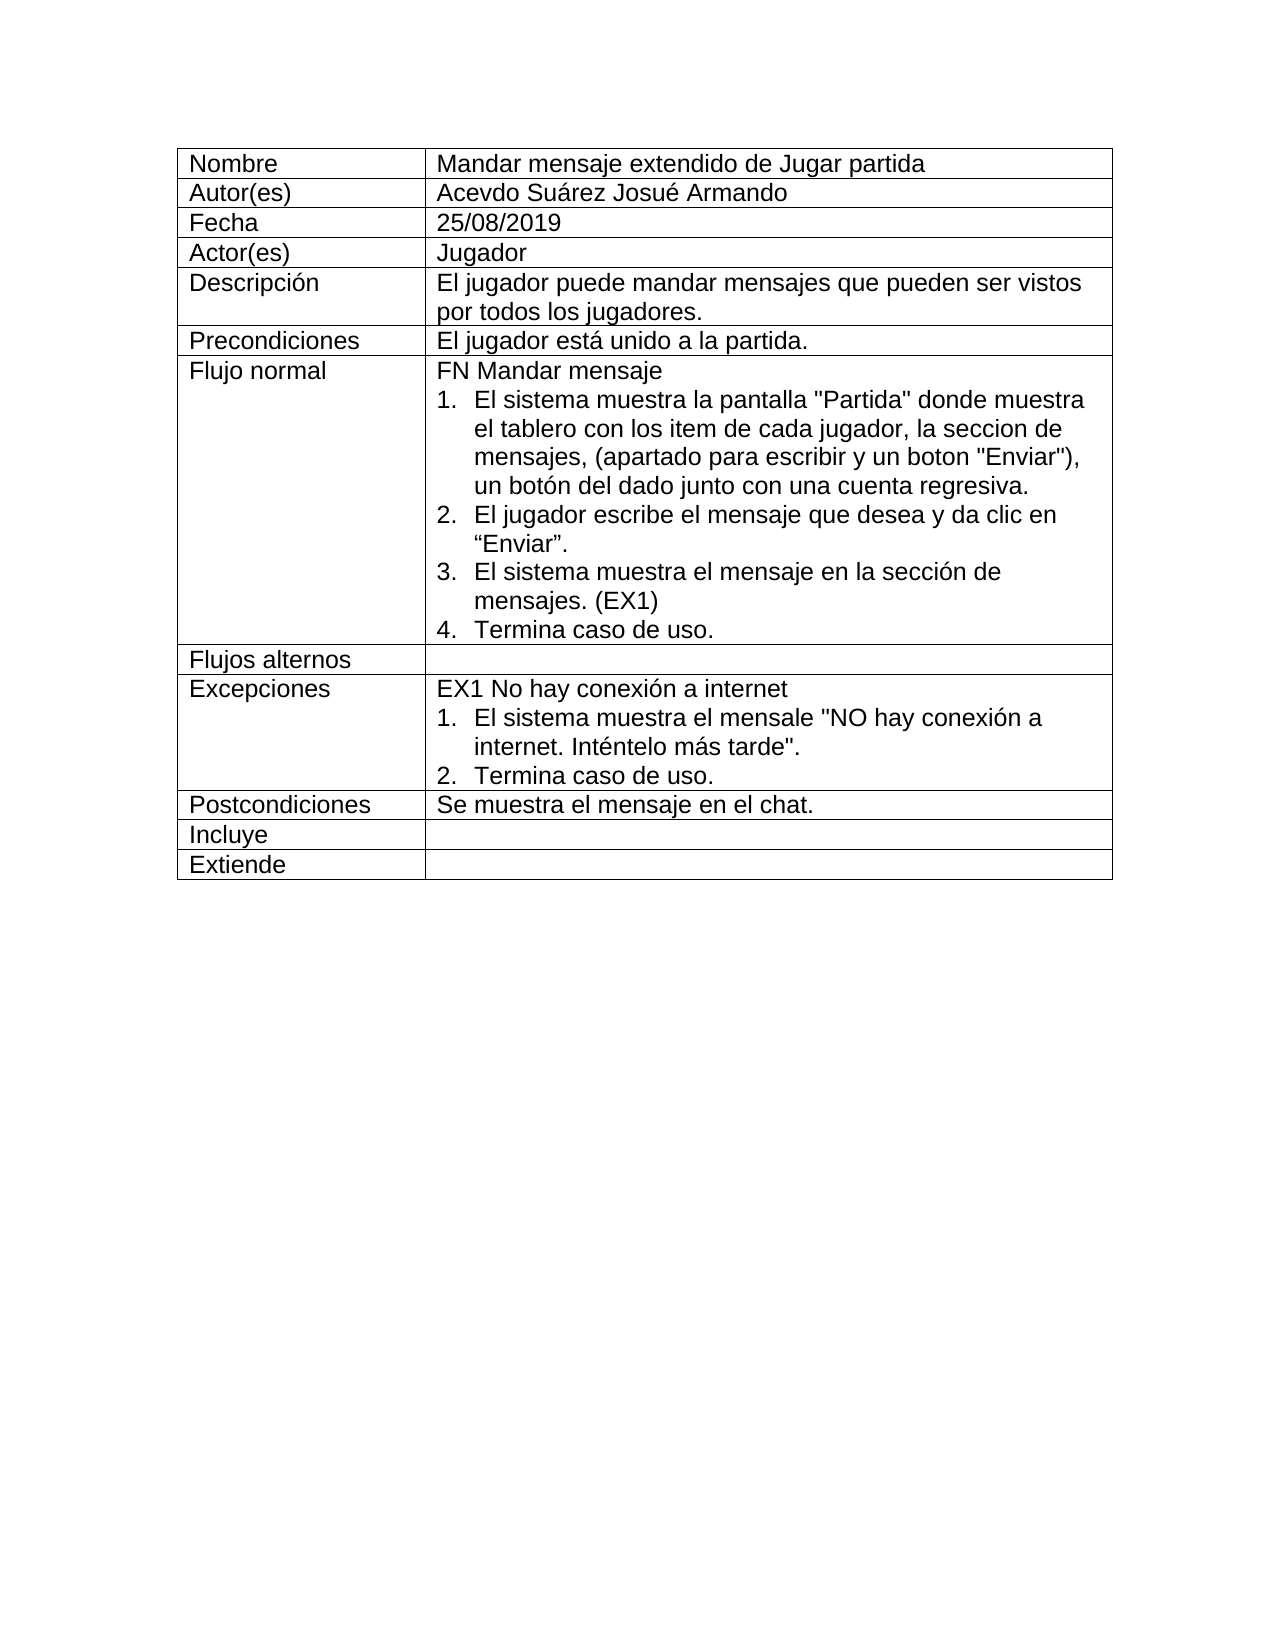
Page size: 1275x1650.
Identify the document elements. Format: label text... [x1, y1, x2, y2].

table_cell Postcondiciones [178, 791, 425, 819]
table_cell Se muestra el mensaje en el chat. [426, 791, 1112, 819]
table_cell Fecha [178, 208, 425, 237]
table_cell Actor(es) [178, 238, 425, 267]
table_cell Descripción [178, 268, 425, 325]
table_cell Acevdo Suárez Josué Armando [426, 179, 1112, 207]
table_cell EX1 No hay conexión a internet El sistema muestra el mensale "NO hay conexión a internet. Inténtelo más tarde". Termina caso de uso. [426, 675, 1112, 789]
table_header Nombre [178, 149, 425, 177]
table_cell El jugador está unido a la partida. [426, 326, 1112, 355]
table_cell [426, 850, 1112, 879]
table_cell Extiende [178, 850, 425, 879]
table_cell Excepciones [178, 675, 425, 789]
table_cell [426, 820, 1112, 849]
table_cell Flujo normal [178, 356, 425, 644]
table_cell Precondiciones [178, 326, 425, 355]
table_header Mandar mensaje extendido de Jugar partida [426, 149, 1112, 177]
table_cell FN Mandar mensaje El sistema muestra la pantalla "Partida" donde muestra el tablero con los item de cada jugador, la seccion de mensajes, (apartado para escribir y un boton "Enviar"), un botón del dado junto con una cuenta regresiva. El jugador escribe el mensaje que desea y da clic en “Enviar”. El sistema muestra el mensaje en la sección de mensajes. (EX1) Termina caso de uso. [426, 356, 1112, 644]
table_cell Autor(es) [178, 179, 425, 207]
table_cell Jugador [426, 238, 1112, 267]
table_cell Flujos alternos [178, 645, 425, 673]
table_cell [426, 645, 1112, 673]
table_cell El jugador puede mandar mensajes que pueden ser vistos por todos los jugadores. [426, 268, 1112, 325]
table_cell Incluye [178, 820, 425, 849]
table_cell 25/08/2019 [426, 208, 1112, 237]
